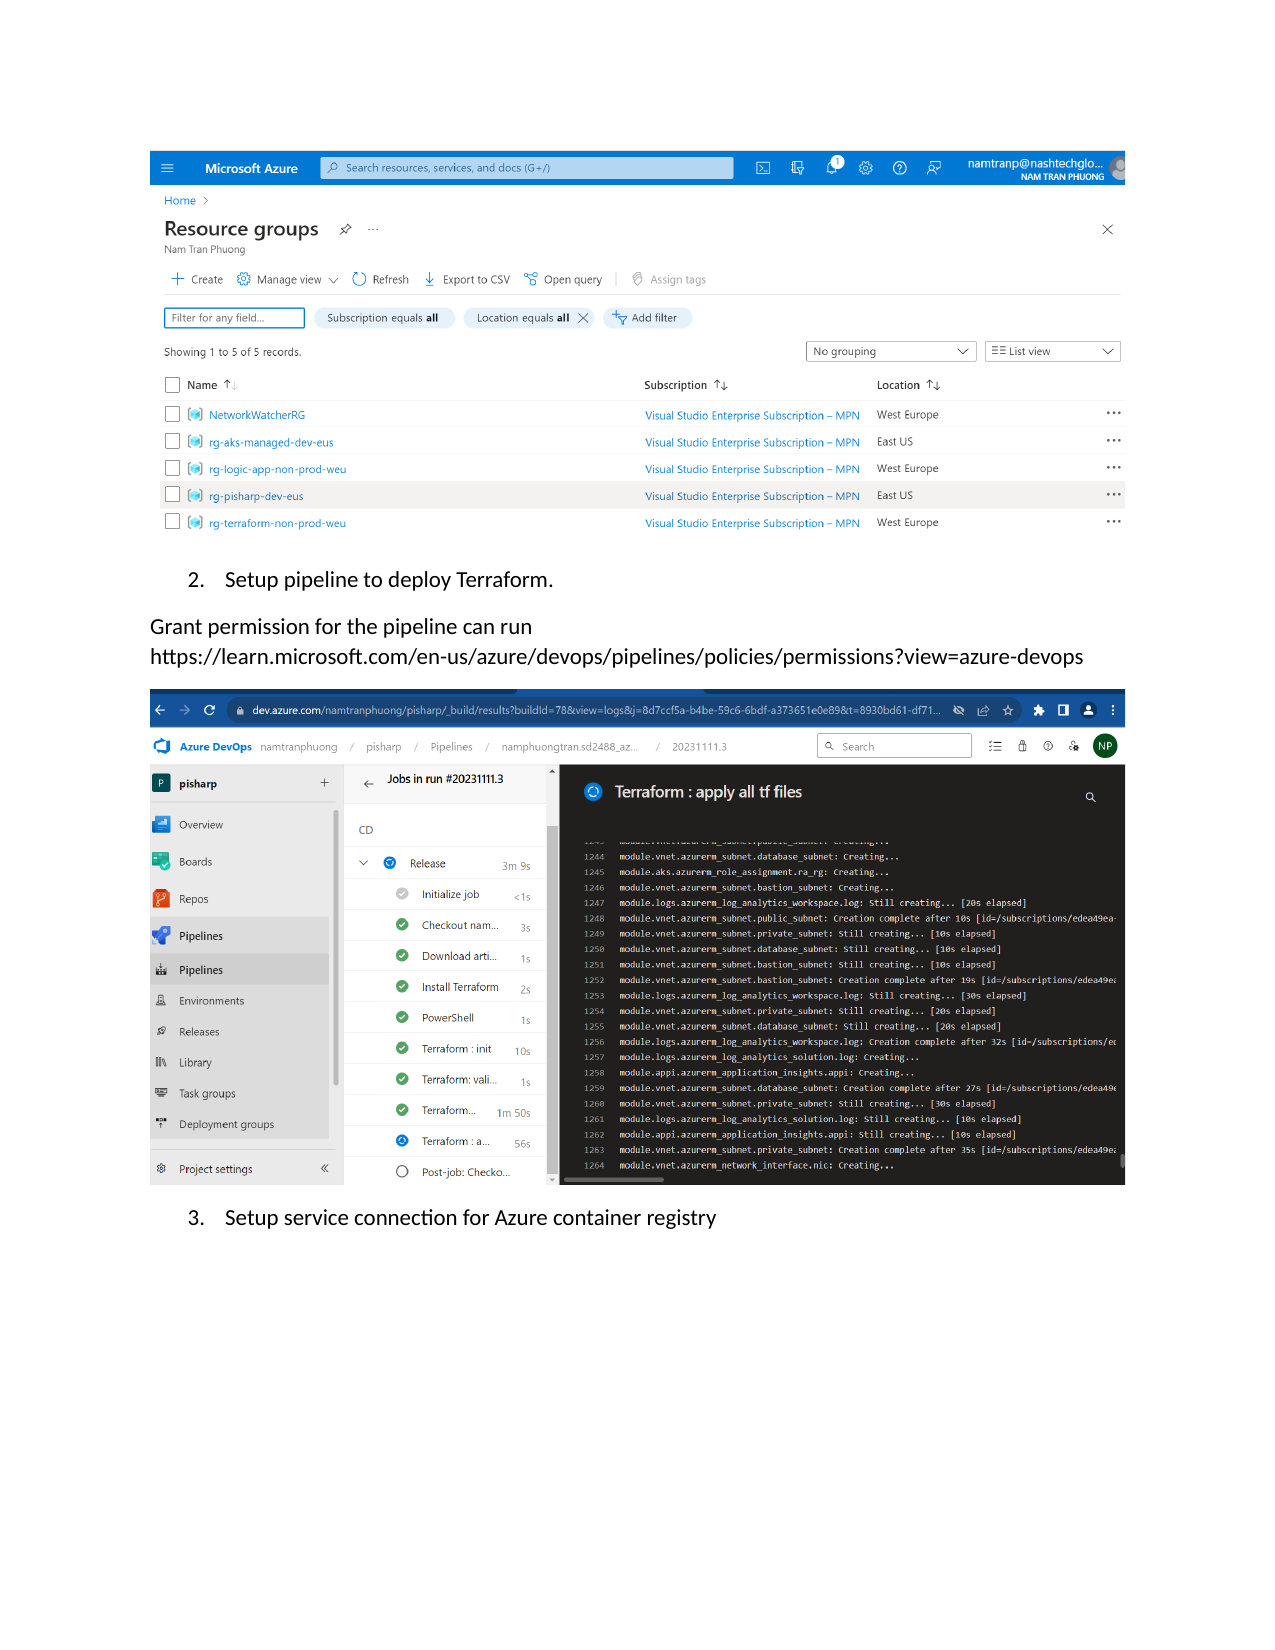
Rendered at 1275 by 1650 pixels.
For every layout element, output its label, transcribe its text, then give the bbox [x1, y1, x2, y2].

picture [150, 689, 1125, 1185]
list Setup pipeline to deploy Terraform. [187, 565, 1125, 593]
text Grant permission for the pipeline can run https://learn.microsoft.com/en-us/azure/devops/pipelines/policies/permissions?view=azure-devops [150, 612, 1125, 670]
picture [150, 150, 1125, 547]
list Setup service connection for Azure container registry [187, 1203, 1125, 1231]
